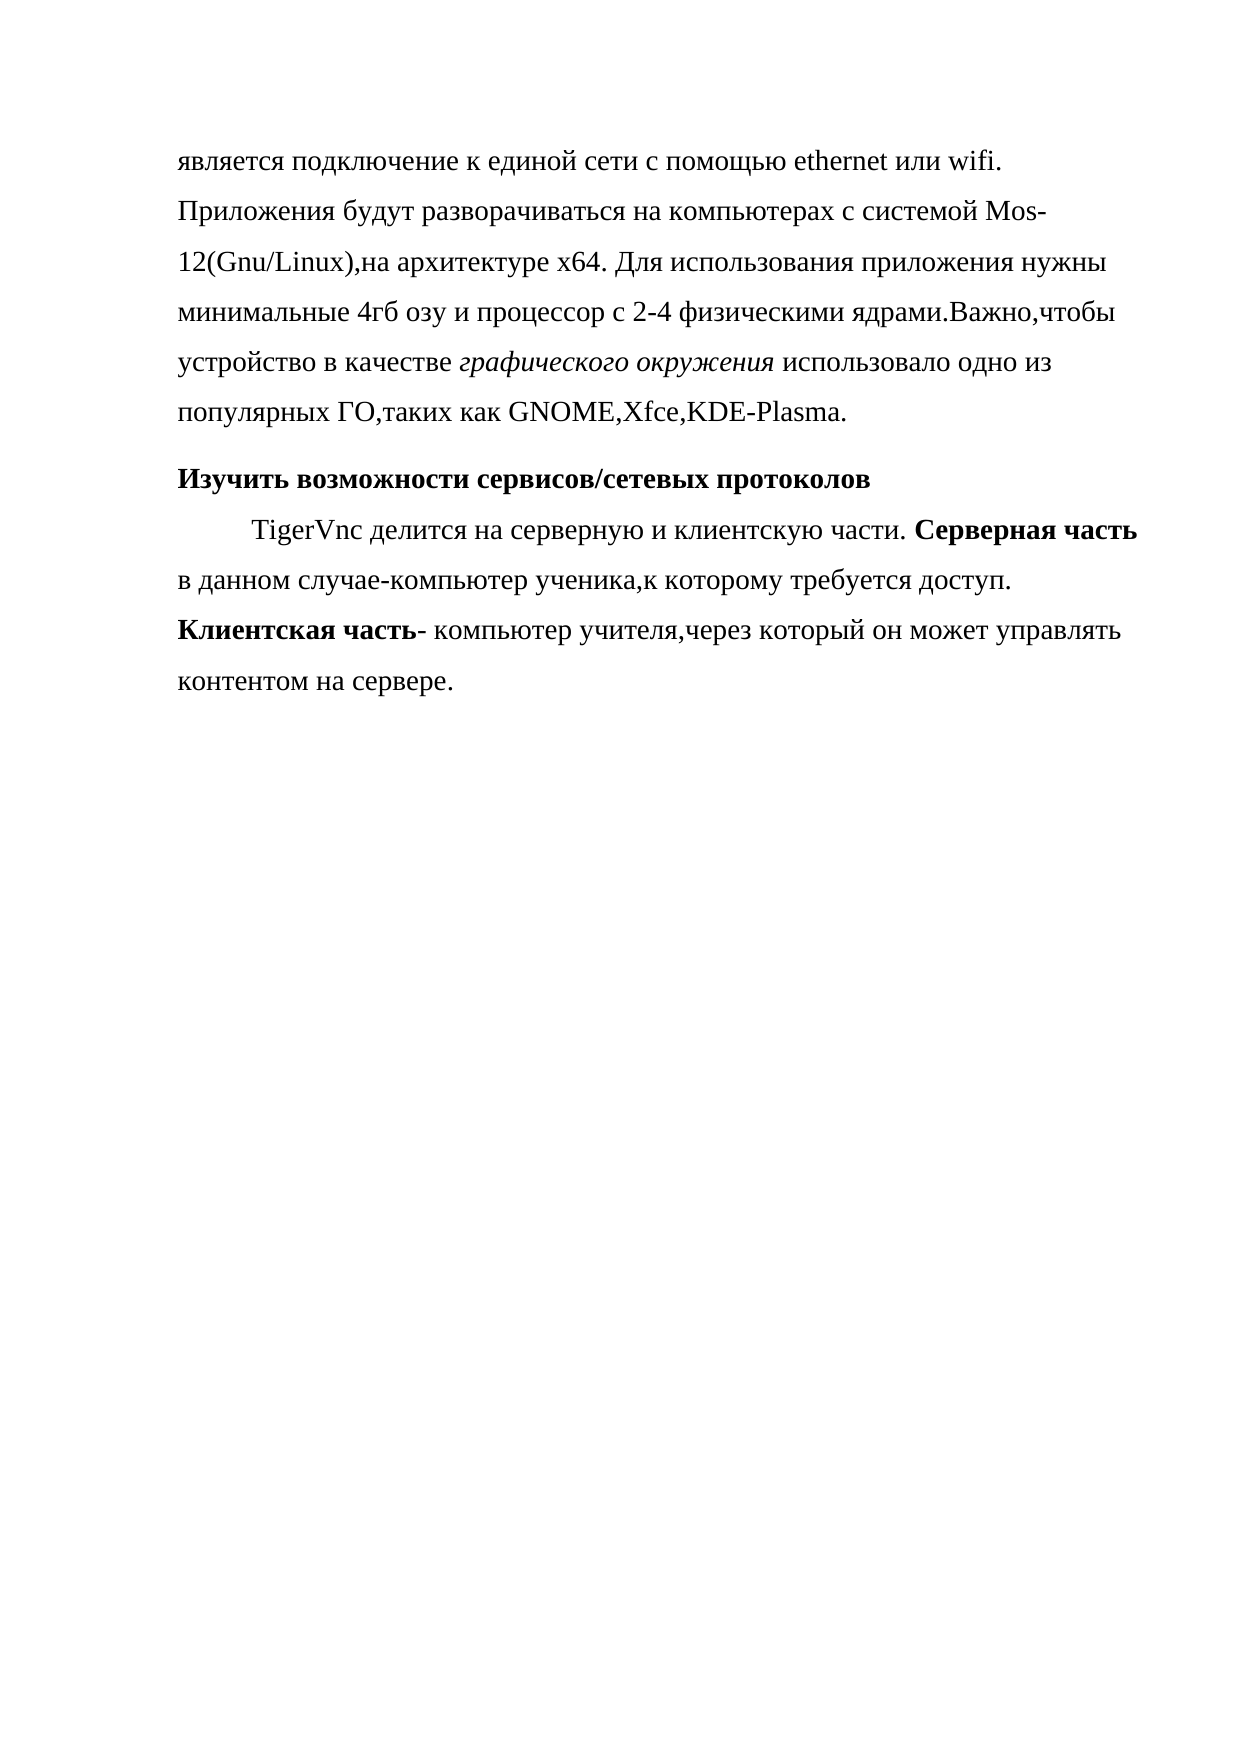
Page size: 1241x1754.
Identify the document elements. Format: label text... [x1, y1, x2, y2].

text TigerVnc делится на серверную и клиентскую части. Серверная часть в данном случае-компьютер ученика,к которому требуется доступ. Клиентская часть- компьютер учителя,через который он может управлять контентом на сервере. [177, 512, 1152, 696]
subtitle Изучить возможности сервисов/сетевых протоколов [177, 462, 1152, 495]
